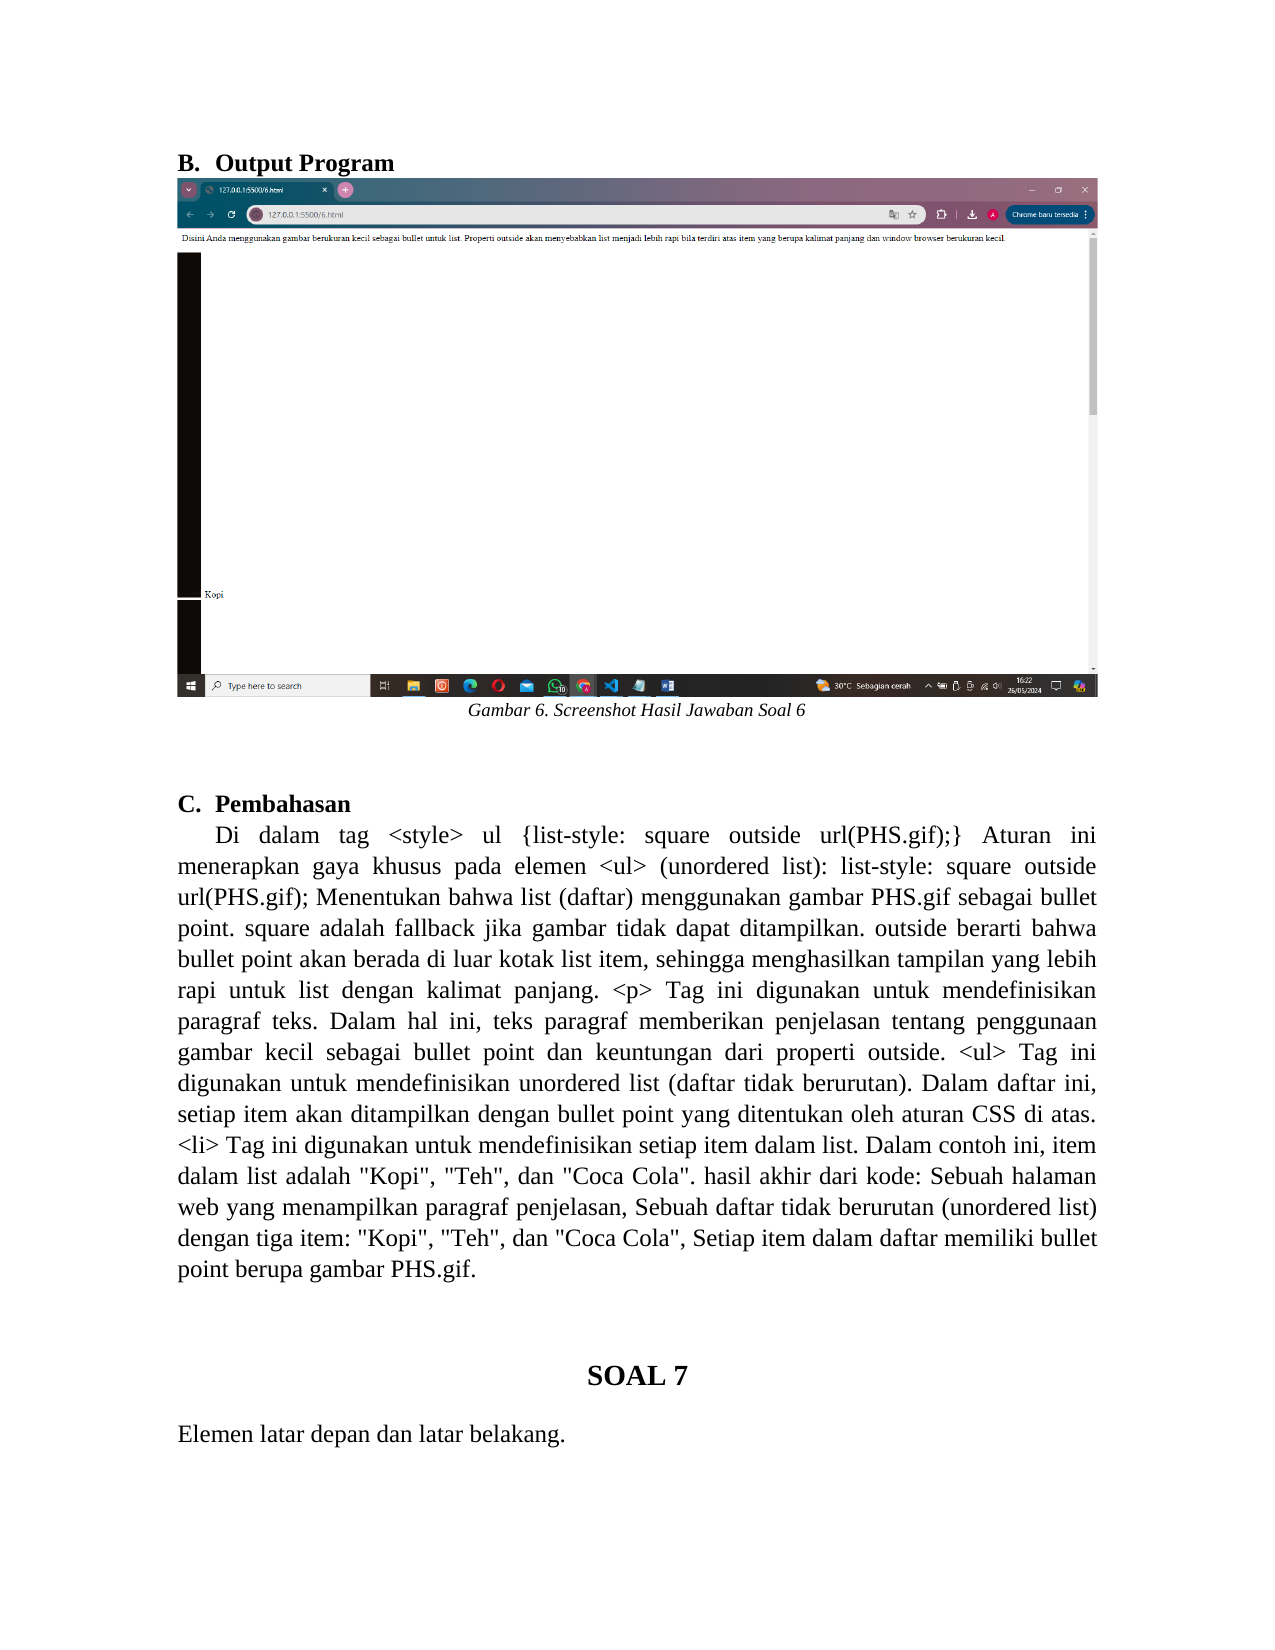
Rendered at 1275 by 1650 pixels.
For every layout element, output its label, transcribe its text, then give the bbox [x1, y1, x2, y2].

picture [177, 178, 1098, 697]
text Gambar 6. Screenshot Hasil Jawaban Soal 6 [177, 699, 1098, 720]
subtitle Pembahasan [177, 789, 1098, 818]
subtitle Output Program [177, 148, 1098, 176]
subtitle SOAL 7 [177, 1358, 1098, 1392]
text Di dalam tag <style> ul {list-style: square outside url(PHS.gif);} Aturan ini menerapkan gaya khusus pada elemen <ul> (unordered list): list-style: square outside url(PHS.gif); Menentukan bahwa list (daftar) menggunakan gambar PHS.gif sebagai bullet point. square adalah fallback jika gambar tidak dapat ditampilkan. outside berarti bahwa bullet point akan berada di luar kotak list item, sehingga menghasilkan tampilan yang lebih rapi untuk list dengan kalimat panjang. <p> Tag ini digunakan untuk mendefinisikan paragraf teks. Dalam hal ini, teks paragraf memberikan penjelasan tentang penggunaan gambar kecil sebagai bullet point dan keuntungan dari properti outside. <ul> Tag ini digunakan untuk mendefinisikan unordered list (daftar tidak berurutan). Dalam daftar ini, setiap item akan ditampilkan dengan bullet point yang ditentukan oleh aturan CSS di atas. <li> Tag ini digunakan untuk mendefinisikan setiap item dalam list. Dalam contoh ini, item dalam list adalah "Kopi", "Teh", dan "Coca Cola". hasil akhir dari kode: Sebuah halaman web yang menampilkan paragraf penjelasan, Sebuah daftar tidak berurutan (unordered list) dengan tiga item: "Kopi", "Teh", dan "Coca Cola", Setiap item dalam daftar memiliki bullet point berupa gambar PHS.gif. [177, 820, 1098, 1283]
text Elemen latar depan dan latar belakang. [177, 1419, 1098, 1448]
